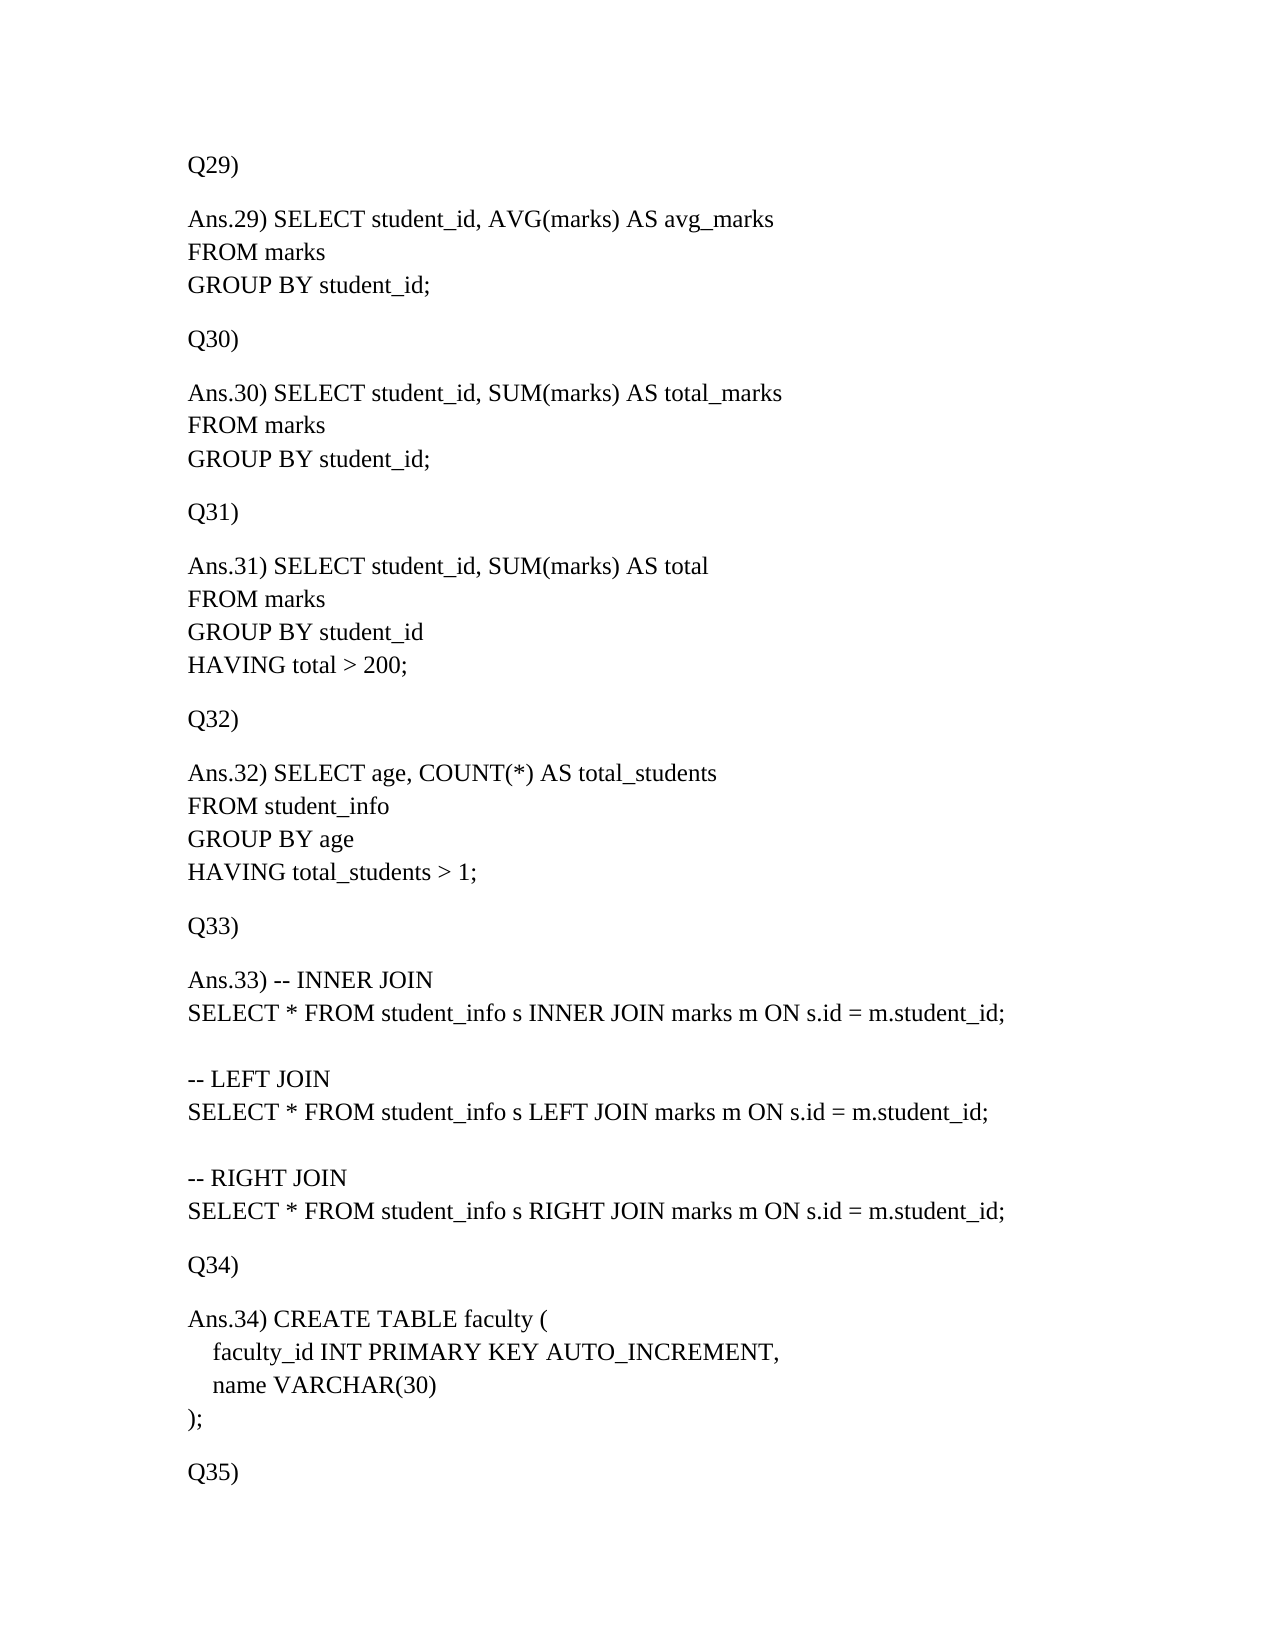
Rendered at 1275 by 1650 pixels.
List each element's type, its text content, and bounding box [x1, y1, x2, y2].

text Ans.33) -- INNER JOIN SELECT * FROM student_info s INNER JOIN marks m ON s.id = m.student_id; -- LEFT JOIN SELECT * FROM student_info s LEFT JOIN marks m ON s.id = m.student_id; -- RIGHT JOIN SELECT * FROM student_info s RIGHT JOIN marks m ON s.id = m.student_id; [187, 965, 1087, 1225]
text Ans.32) SELECT age, COUNT(*) AS total_students FROM student_info GROUP BY age HAVING total_students > 1; [187, 758, 1087, 886]
list Q33) [187, 911, 1087, 940]
list Q32) [187, 704, 1087, 733]
list Q29) [187, 150, 1087, 179]
text Ans.34) CREATE TABLE faculty ( faculty_id INT PRIMARY KEY AUTO_INCREMENT, name VARCHAR(30) ); [187, 1304, 1087, 1432]
list Q34) [187, 1250, 1087, 1279]
list Q31) [187, 497, 1087, 526]
text Ans.30) SELECT student_id, SUM(marks) AS total_marks FROM marks GROUP BY student_id; [187, 378, 1087, 472]
text Ans.31) SELECT student_id, SUM(marks) AS total FROM marks GROUP BY student_id HAVING total > 200; [187, 551, 1087, 679]
list Q35) [187, 1457, 1087, 1485]
list Q30) [187, 324, 1087, 352]
text Ans.29) SELECT student_id, AVG(marks) AS avg_marks FROM marks GROUP BY student_id; [187, 204, 1087, 299]
